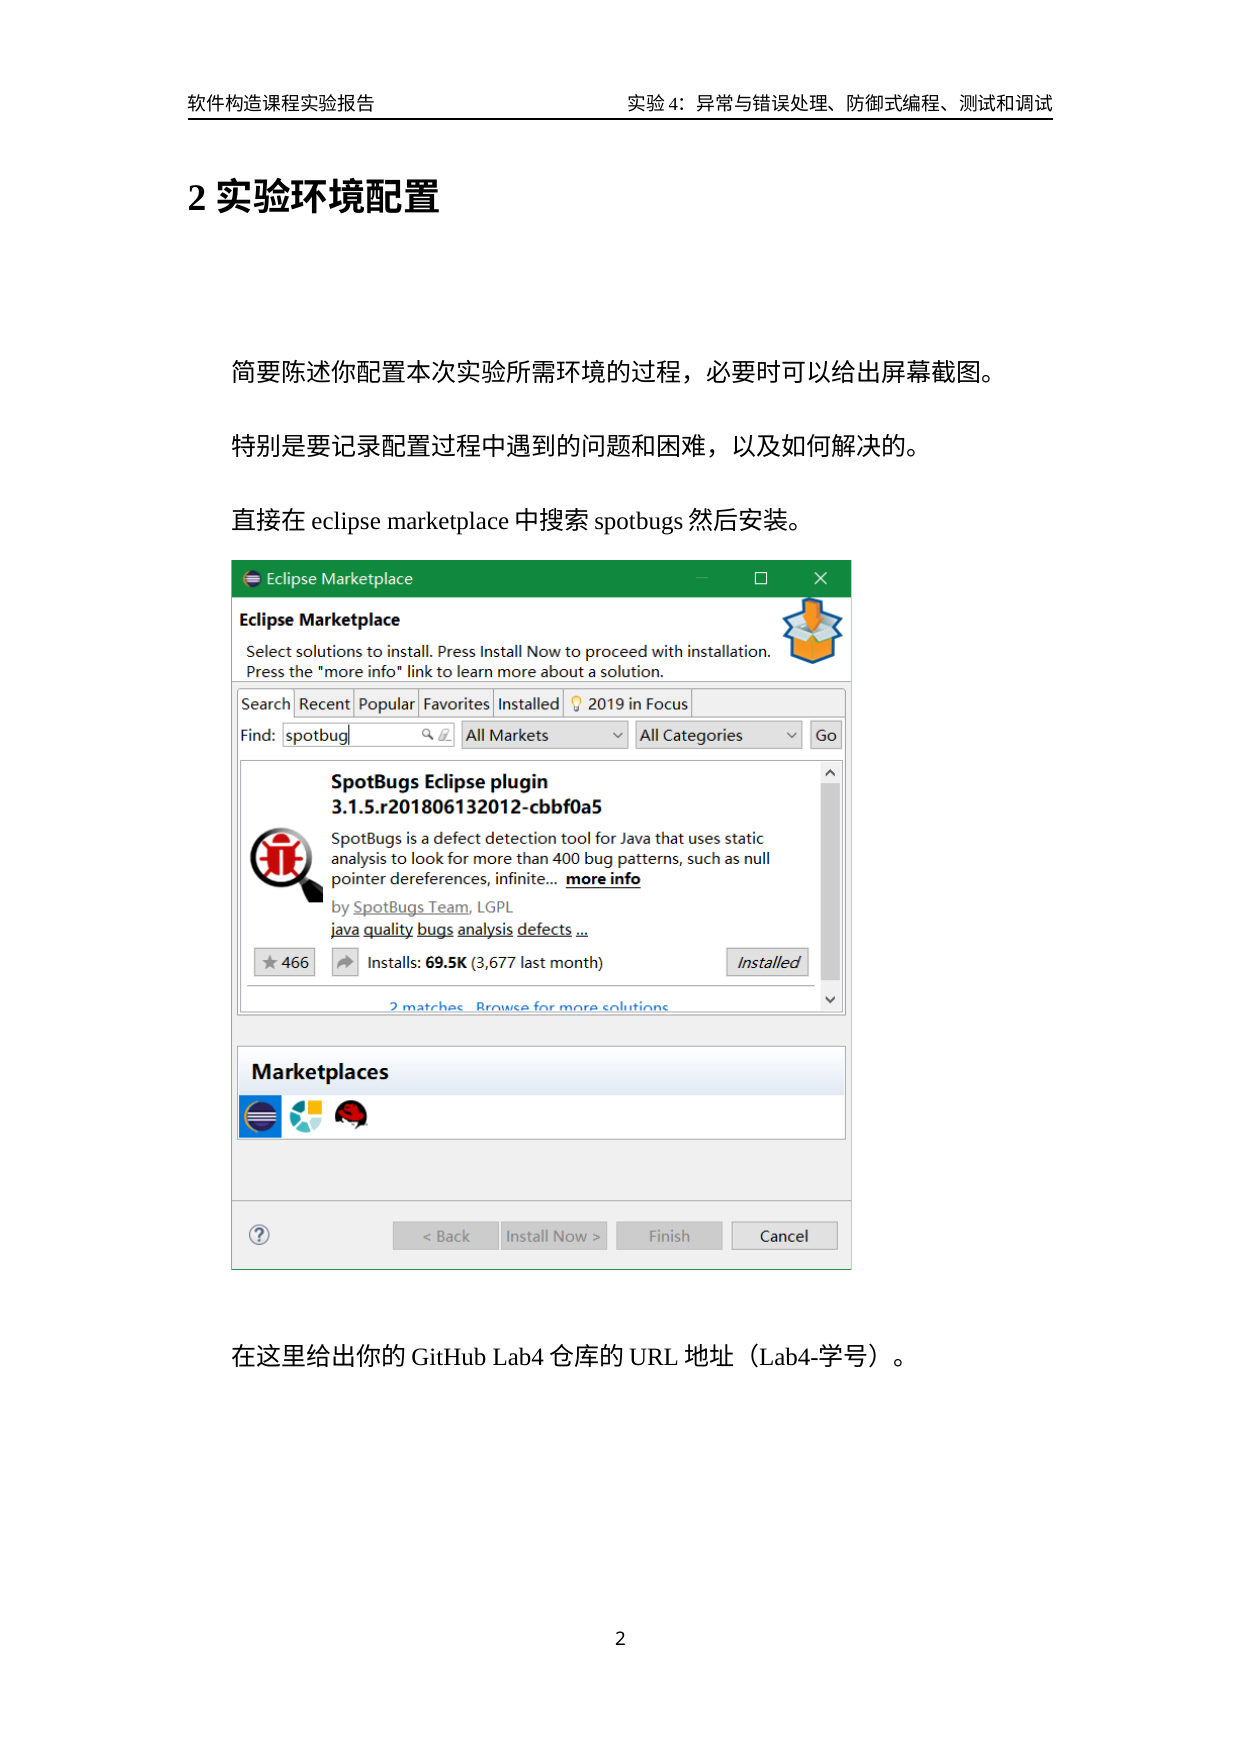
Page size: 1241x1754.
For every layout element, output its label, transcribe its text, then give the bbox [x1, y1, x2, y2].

text 简要陈述你配置本次实验所需环境的过程，必要时可以给出屏幕截图。 [187, 338, 1053, 403]
text 在这里给出你的GitHub Lab4仓库的URL地址（Lab4-学号）。 [187, 1322, 1053, 1387]
text 直接在eclipse marketplace中搜索spotbugs然后安装。 [187, 486, 1053, 551]
picture [231, 560, 852, 1270]
text 特别是要记录配置过程中遇到的问题和困难，以及如何解决的。 [187, 412, 1053, 477]
subtitle 实验环境配置 [187, 162, 1053, 227]
